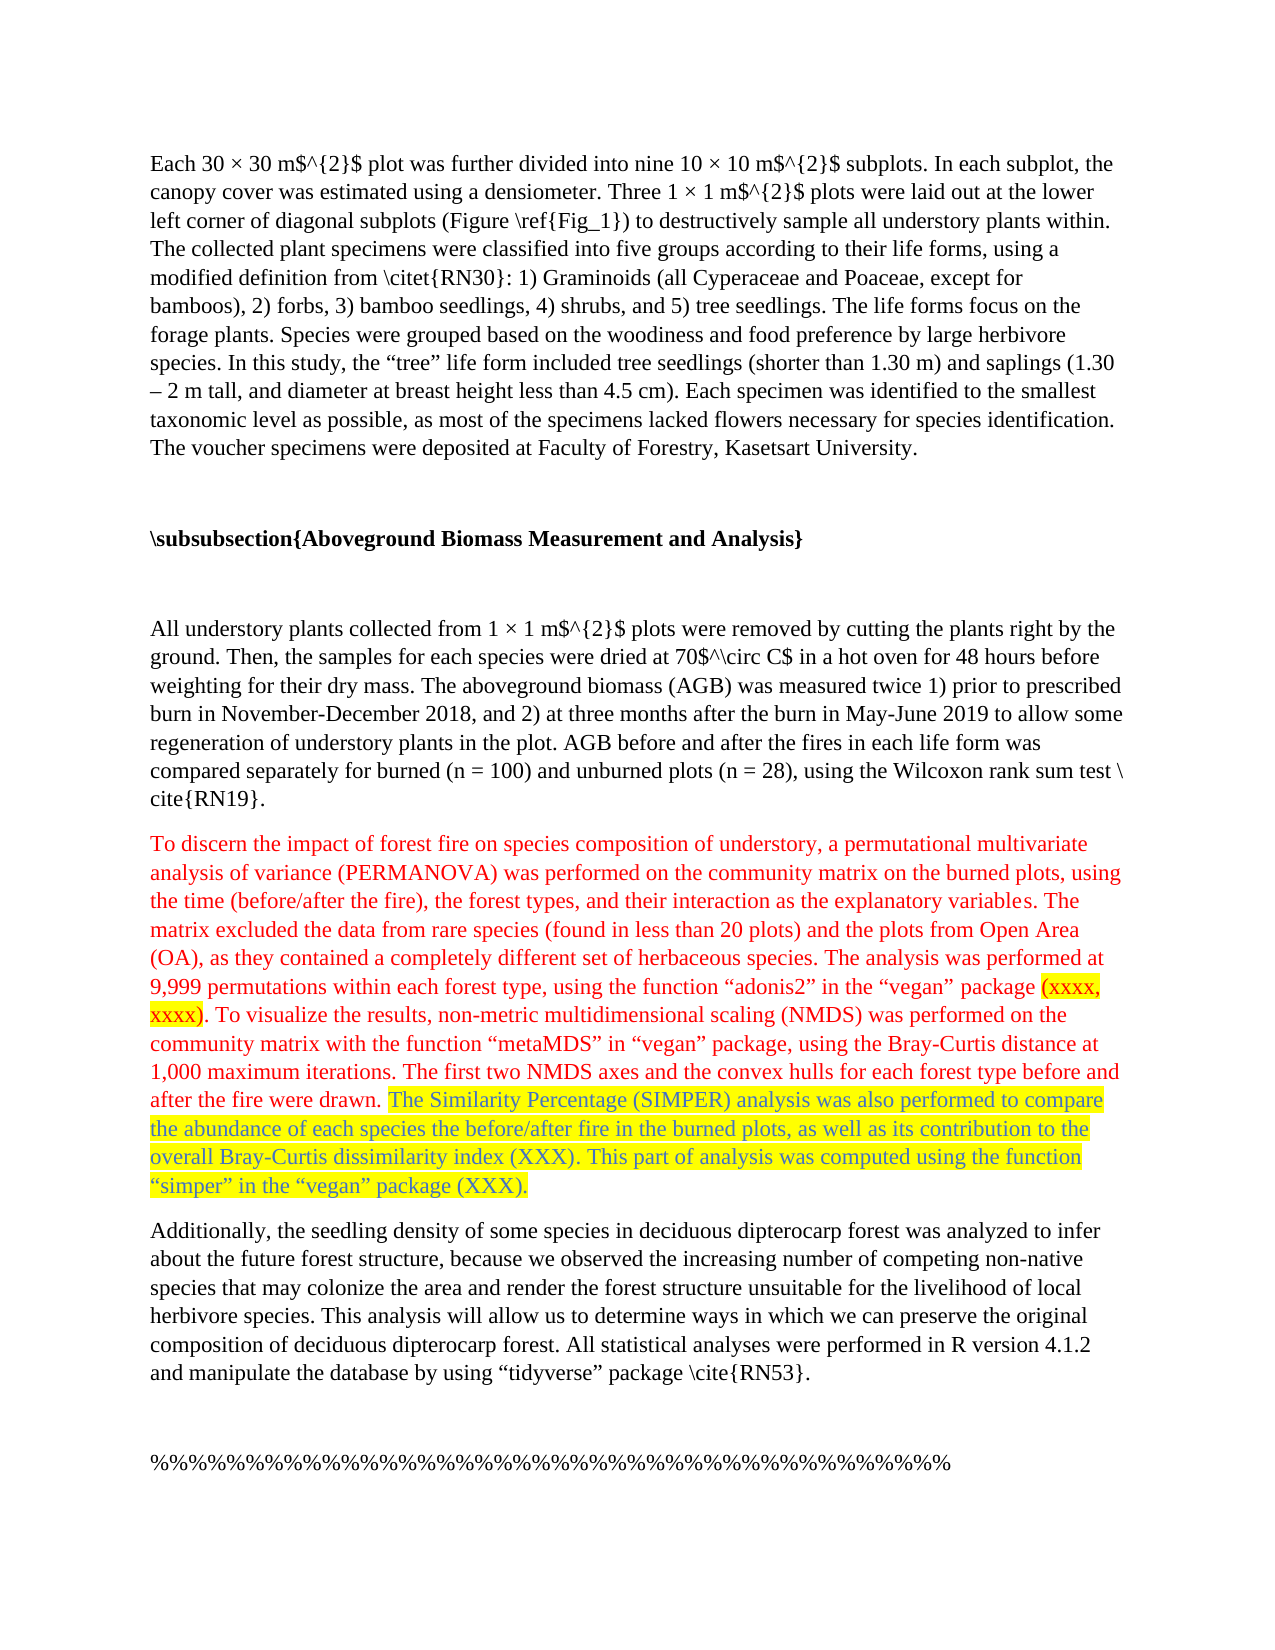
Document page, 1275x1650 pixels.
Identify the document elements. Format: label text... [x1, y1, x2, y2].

text To discern the impact of forest fire on species composition of understory, a permutational multivariate analysis of variance (PERMANOVA) was performed on the community matrix on the burned plots, using the time (before/after the fire), the forest types, and their interaction as the explanatory variables. The matrix excluded the data from rare species (found in less than 20 plots) and the plots from Open Area (OA), as they contained a completely different set of herbaceous species. The analysis was performed at 9,999 permutations within each forest type, using the function “adonis2” in the “vegan” package (xxxx, xxxx). To visualize the results, non-metric multidimensional scaling (NMDS) was performed on the community matrix with the function “metaMDS” in “vegan” package, using the Bray-Curtis distance at 1,000 maximum iterations. The first two NMDS axes and the convex hulls for each forest type before and after the fire were drawn. The Similarity Percentage (SIMPER) analysis was also performed to compare the abundance of each species the before/after fire in the burned plots, as well as its contribution to the overall Bray-Curtis dissimilarity index (XXX). This part of analysis was computed using the function “simper” in the “vegan” package (XXX). [150, 831, 1125, 1198]
text Additionally, the seedling density of some species in deciduous dipterocarp forest was analyzed to infer about the future forest structure, because we observed the increasing number of competing non-native species that may colonize the area and render the forest structure unsuitable for the livelihood of local herbivore species. This analysis will allow us to determine ways in which we can preserve the original composition of deciduous dipterocarp forest. All statistical analyses were performed in R version 4.1.2 and manipulate the database by using “tidyverse” package \cite{RN53}. [150, 1217, 1125, 1385]
text %%%%%%%%%%%%%%%%%%%%%%%%%%%%%%%%%%%%%%%%%% [150, 1449, 1125, 1476]
text \subsubsection{Aboveground Biomass Measurement and Analysis} [150, 524, 1125, 551]
text Each 30 × 30 m$^{2}$ plot was further divided into nine 10 × 10 m$^{2}$ subplots. In each subplot, the canopy cover was estimated using a densiometer. Three 1 × 1 m$^{2}$ plots were laid out at the lower left corner of diagonal subplots (Figure \ref{Fig_1}) to destructively sample all understory plants within. The collected plant specimens were classified into five groups according to their life forms, using a modified definition from \citet{RN30}: 1) Graminoids (all Cyperaceae and Poaceae, except for bamboos), 2) forbs, 3) bamboo seedlings, 4) shrubs, and 5) tree seedlings. The life forms focus on the forage plants. Species were grouped based on the woodiness and food preference by large herbivore species. In this study, the “tree” life form included tree seedlings (shorter than 1.30 m) and saplings (1.30 – 2 m tall, and diameter at breast height less than 4.5 cm). Each specimen was identified to the smallest taxonomic level as possible, as most of the specimens lacked flowers necessary for species identification. The voucher specimens were deposited at Faculty of Forestry, Kasetsart University. [150, 150, 1125, 461]
text All understory plants collected from 1 × 1 m$^{2}$ plots were removed by cutting the plants right by the ground. Then, the samples for each species were dried at 70$^\circ C$ in a hot oven for 48 hours before weighting for their dry mass. The aboveground biomass (AGB) was measured twice 1) prior to prescribed burn in November-December 2018, and 2) at three months after the burn in May-June 2019 to allow some regeneration of understory plants in the plot. AGB before and after the fires in each life form was compared separately for burned (n = 100) and unburned plots (n = 28), using the Wilcoxon rank sum test \cite{RN19}. [150, 615, 1125, 812]
